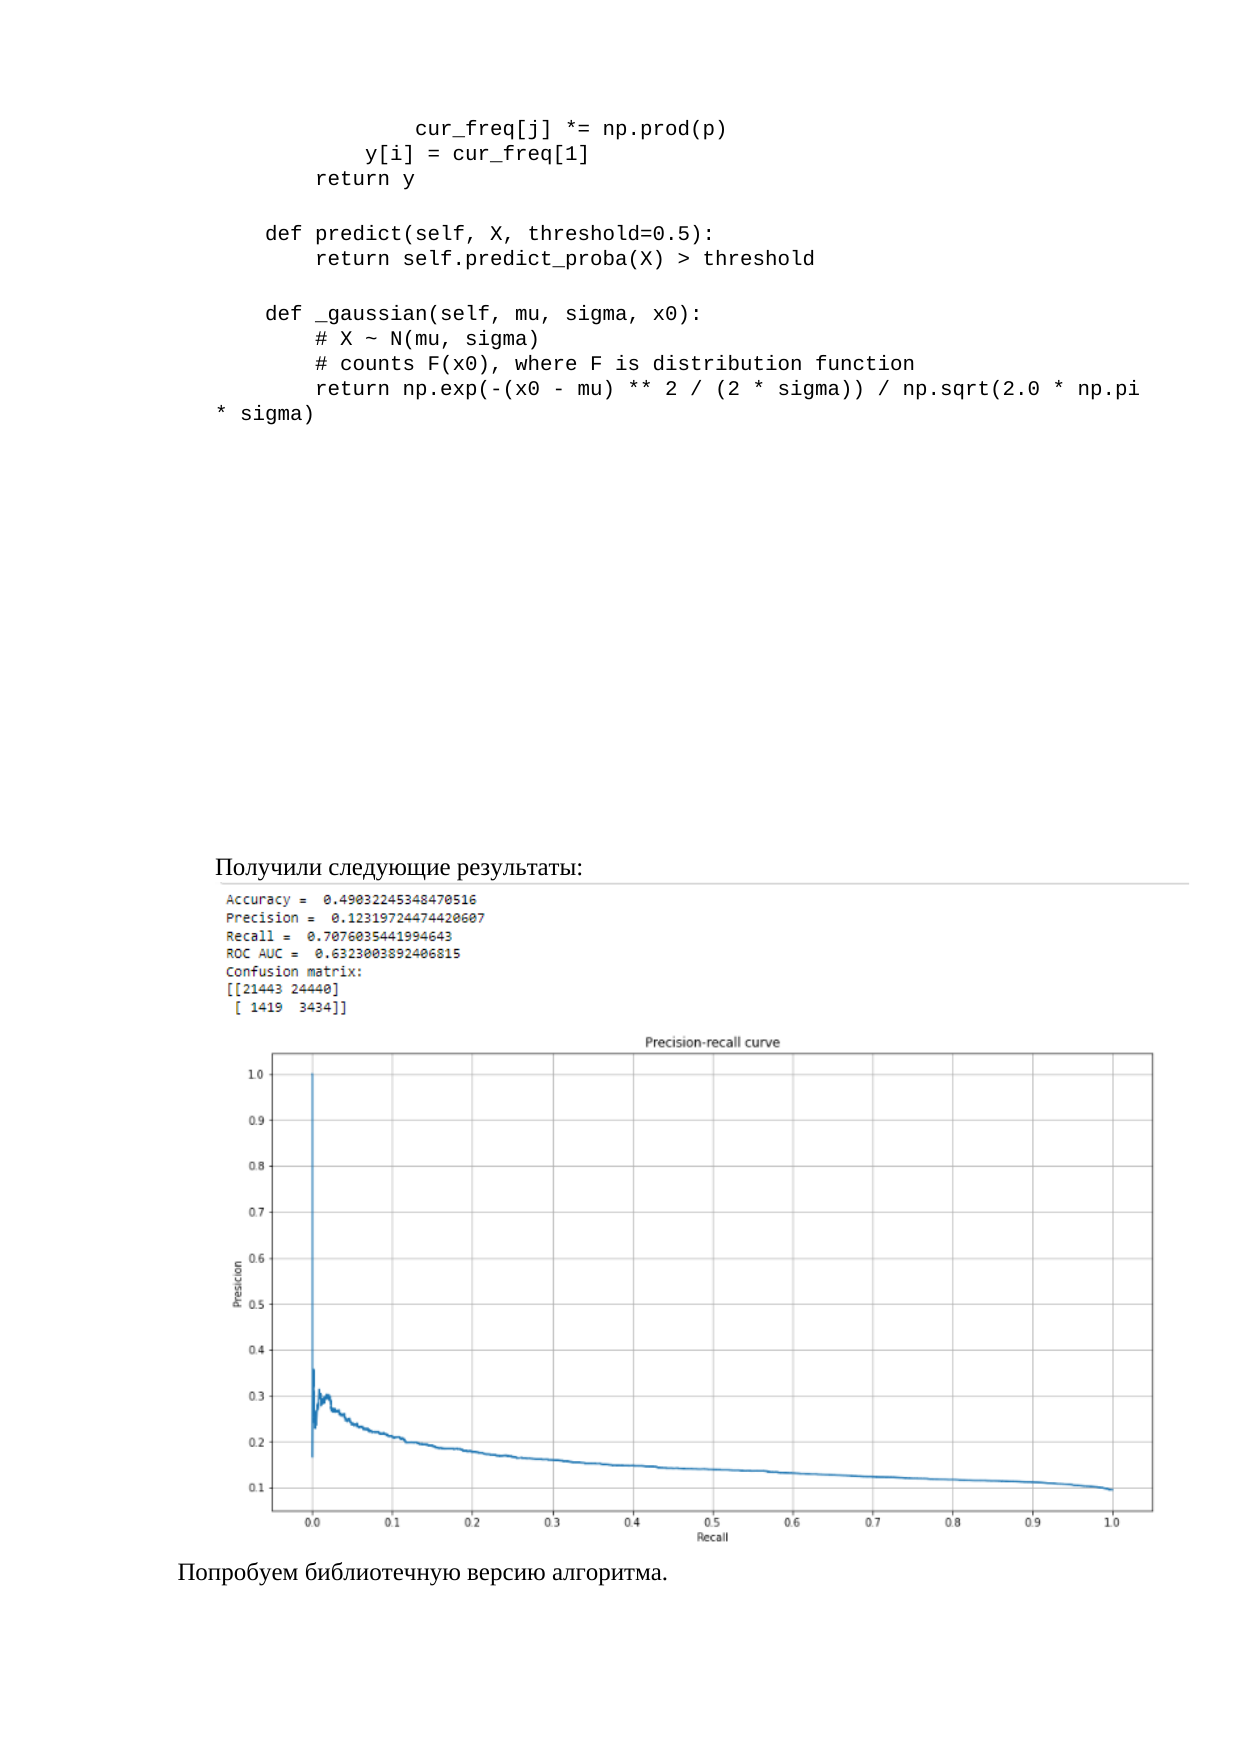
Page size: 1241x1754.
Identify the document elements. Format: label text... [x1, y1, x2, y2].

text cur_freq[j] *= np.prod(p) [215, 118, 1152, 142]
text def _gaussian(self, mu, sigma, x0): [215, 302, 1152, 326]
text def predict(self, X, threshold=0.5): [215, 223, 1152, 246]
text y[i] = cur_freq[1] [215, 143, 1152, 167]
text Попробуем библиотечную версию алгоритма. [177, 1557, 1152, 1586]
text return self.predict_proba(X) > threshold [215, 248, 1152, 271]
text # counts F(x0), where F is distribution function [215, 352, 1152, 376]
text Получили следующие результаты: [215, 852, 1152, 881]
text return np.exp(-(x0 - mu) ** 2 / (2 * sigma)) / np.sqrt(2.0 * np.pi * sigma) [215, 377, 1152, 426]
text # X ~ N(mu, sigma) [215, 327, 1152, 351]
picture [214, 882, 1190, 1556]
text return y [215, 168, 1152, 192]
